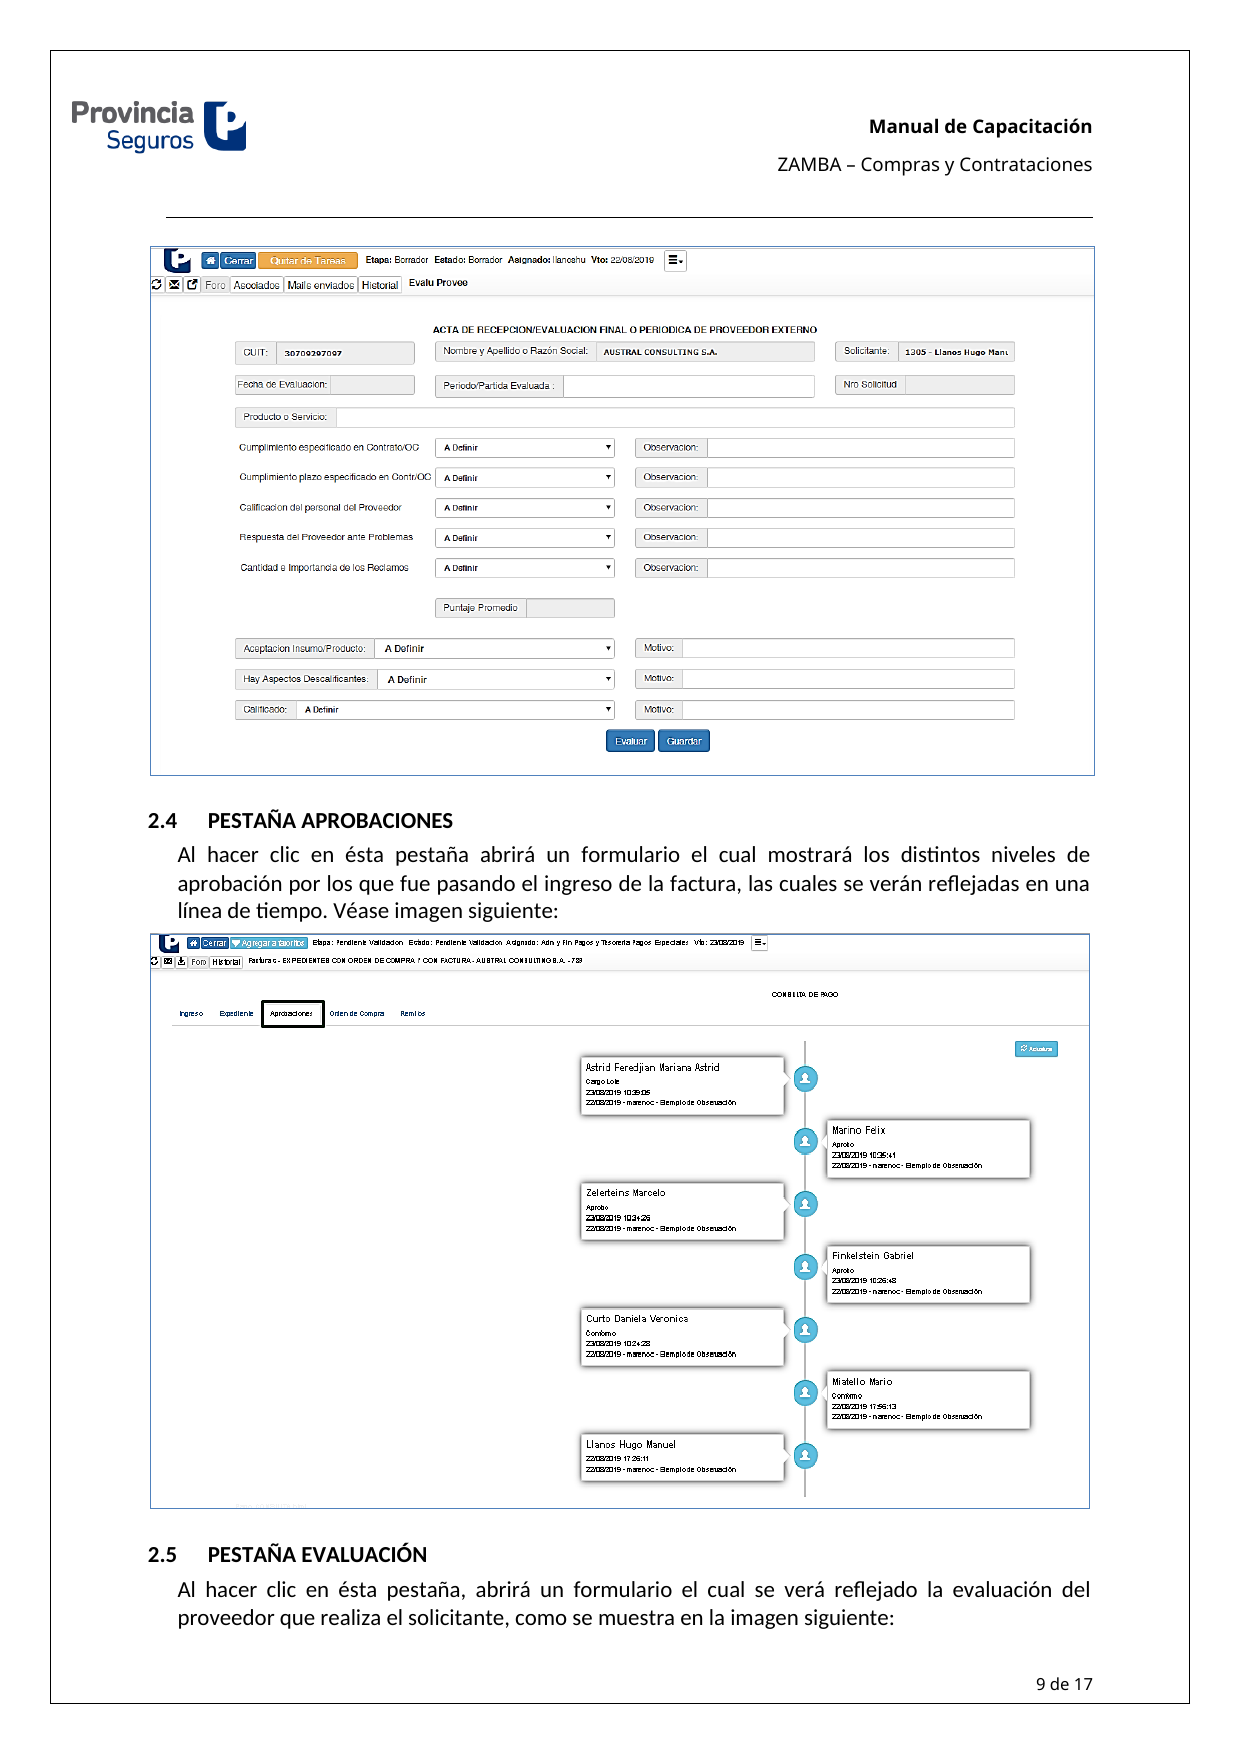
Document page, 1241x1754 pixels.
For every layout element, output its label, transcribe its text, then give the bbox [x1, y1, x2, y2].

text Al hacer clic en ésta pestaña, abrirá un formulario el cual se verá reflejado la evaluación del proveedor que realiza el solicitante, como se muestra en la imagen siguiente: [177, 1575, 1093, 1631]
text Al hacer clic en ésta pestaña abrirá un formulario el cual mostrará los distintos niveles de aprobación por los que fue pasando el ingreso de la factura, las cuales se verán reflejadas en una línea de tiempo. Véase imagen siguiente: [177, 841, 1093, 925]
subtitle PESTAÑA APROBacionES [148, 806, 1093, 834]
picture [56, 81, 270, 169]
picture [151, 247, 1094, 775]
picture [151, 935, 1089, 1508]
subtitle PESTAÑA EVALUACIÓN [148, 1540, 1093, 1568]
